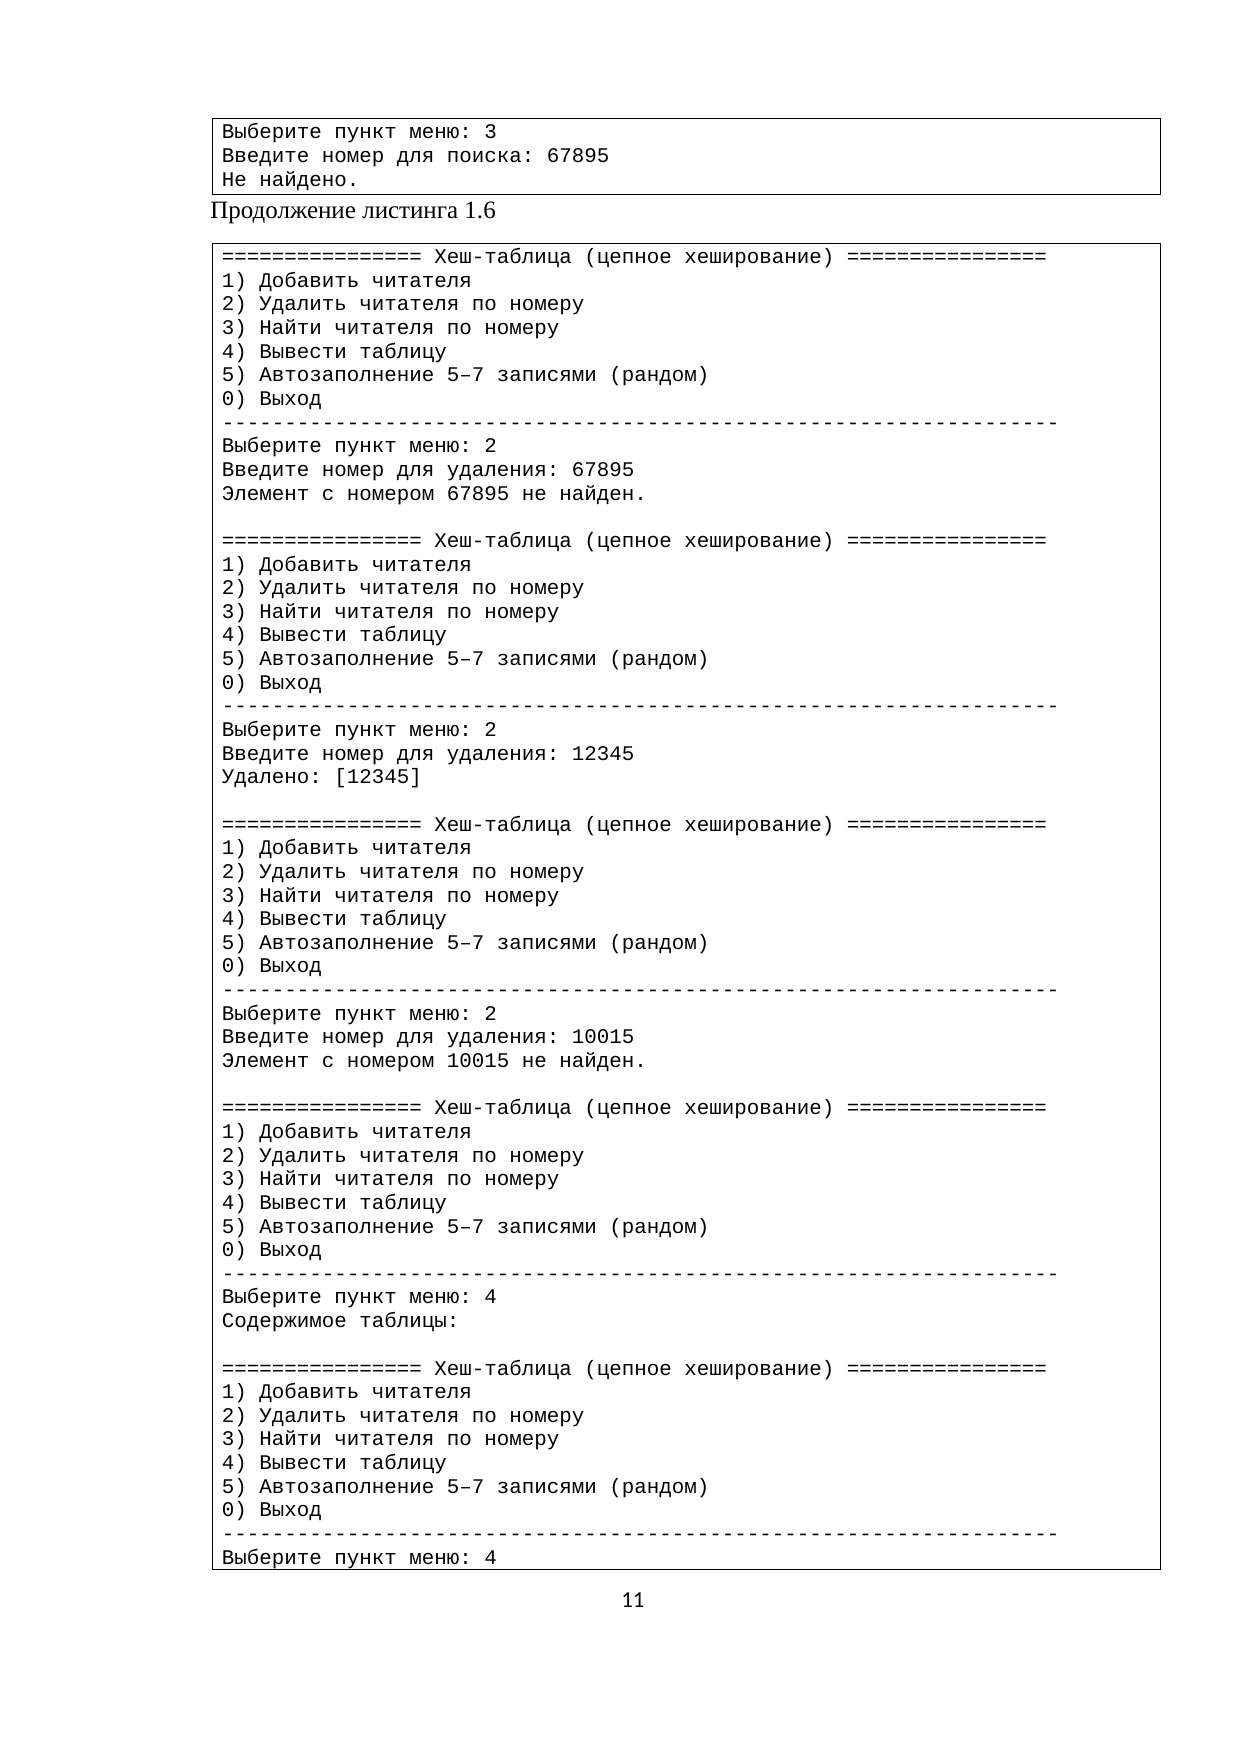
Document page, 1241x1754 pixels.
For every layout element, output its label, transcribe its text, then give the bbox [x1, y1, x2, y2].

text 2) Удалить читателя по номеру [213, 858, 1160, 881]
text ------------------------------------------------------------------- [213, 976, 1160, 1000]
text ------------------------------------------------------------------- [213, 1260, 1160, 1283]
text 5) Автозаполнение 5–7 записями (рандом) [213, 1473, 1160, 1496]
text Введите номер для удаления: 12345 [213, 739, 1160, 763]
text 2) Удалить читателя по номеру [213, 1402, 1160, 1425]
text ------------------------------------------------------------------- [213, 1520, 1160, 1543]
text 1) Добавить читателя [213, 1378, 1160, 1402]
text ================ Хеш-таблица (цепное хеширование) ================ [213, 1094, 1160, 1118]
text Элемент с номером 67895 не найден. [213, 479, 1160, 506]
text Не найдено. [213, 165, 1160, 194]
text Выберите пункт меню: 4 [213, 1543, 1160, 1569]
text ------------------------------------------------------------------- [213, 692, 1160, 716]
text 3) Найти читателя по номеру [213, 1165, 1160, 1189]
text 4) Вывести таблицу [213, 621, 1160, 645]
text ================ Хеш-таблица (цепное хеширование) ================ [213, 1354, 1160, 1378]
text Содержимое таблицы: [213, 1307, 1160, 1334]
text 1) Добавить читателя [213, 267, 1160, 290]
text Введите номер для поиска: 67895 [213, 142, 1160, 165]
text 1) Добавить читателя [213, 550, 1160, 574]
text Продолжение листинга 1.6 [148, 195, 1152, 224]
text Введите номер для удаления: 10015 [213, 1023, 1160, 1047]
text 2) Удалить читателя по номеру [213, 574, 1160, 598]
text 1) Добавить читателя [213, 834, 1160, 858]
text 1) Добавить читателя [213, 1118, 1160, 1142]
text 5) Автозаполнение 5–7 записями (рандом) [213, 645, 1160, 669]
text 3) Найти читателя по номеру [213, 881, 1160, 905]
text 5) Автозаполнение 5–7 записями (рандом) [213, 361, 1160, 385]
text Выберите пункт меню: 2 [213, 1000, 1160, 1023]
text 0) Выход [213, 1496, 1160, 1520]
text ================ Хеш-таблица (цепное хеширование) ================ [213, 811, 1160, 834]
text Выберите пункт меню: 2 [213, 716, 1160, 739]
text Выберите пункт меню: 2 [213, 432, 1160, 456]
text Элемент с номером 10015 не найден. [213, 1047, 1160, 1074]
text 4) Вывести таблицу [213, 338, 1160, 361]
text 2) Удалить читателя по номеру [213, 1142, 1160, 1165]
text Введите номер для удаления: 67895 [213, 456, 1160, 479]
text Выберите пункт меню: 3 [213, 119, 1160, 142]
text ================ Хеш-таблица (цепное хеширование) ================ [213, 244, 1160, 267]
text Выберите пункт меню: 4 [213, 1283, 1160, 1307]
text 0) Выход [213, 669, 1160, 692]
text Удалено: [12345] [213, 763, 1160, 790]
text 4) Вывести таблицу [213, 1449, 1160, 1473]
text 4) Вывести таблицу [213, 905, 1160, 929]
text 4) Вывести таблицу [213, 1189, 1160, 1212]
text 3) Найти читателя по номеру [213, 314, 1160, 338]
text 0) Выход [213, 385, 1160, 408]
text 3) Найти читателя по номеру [213, 598, 1160, 621]
text 5) Автозаполнение 5–7 записями (рандом) [213, 929, 1160, 952]
text ================ Хеш-таблица (цепное хеширование) ================ [213, 527, 1160, 550]
text 3) Найти читателя по номеру [213, 1425, 1160, 1449]
text 5) Автозаполнение 5–7 записями (рандом) [213, 1212, 1160, 1236]
text 2) Удалить читателя по номеру [213, 290, 1160, 314]
text ------------------------------------------------------------------- [213, 408, 1160, 432]
text 0) Выход [213, 952, 1160, 976]
text 0) Выход [213, 1236, 1160, 1260]
